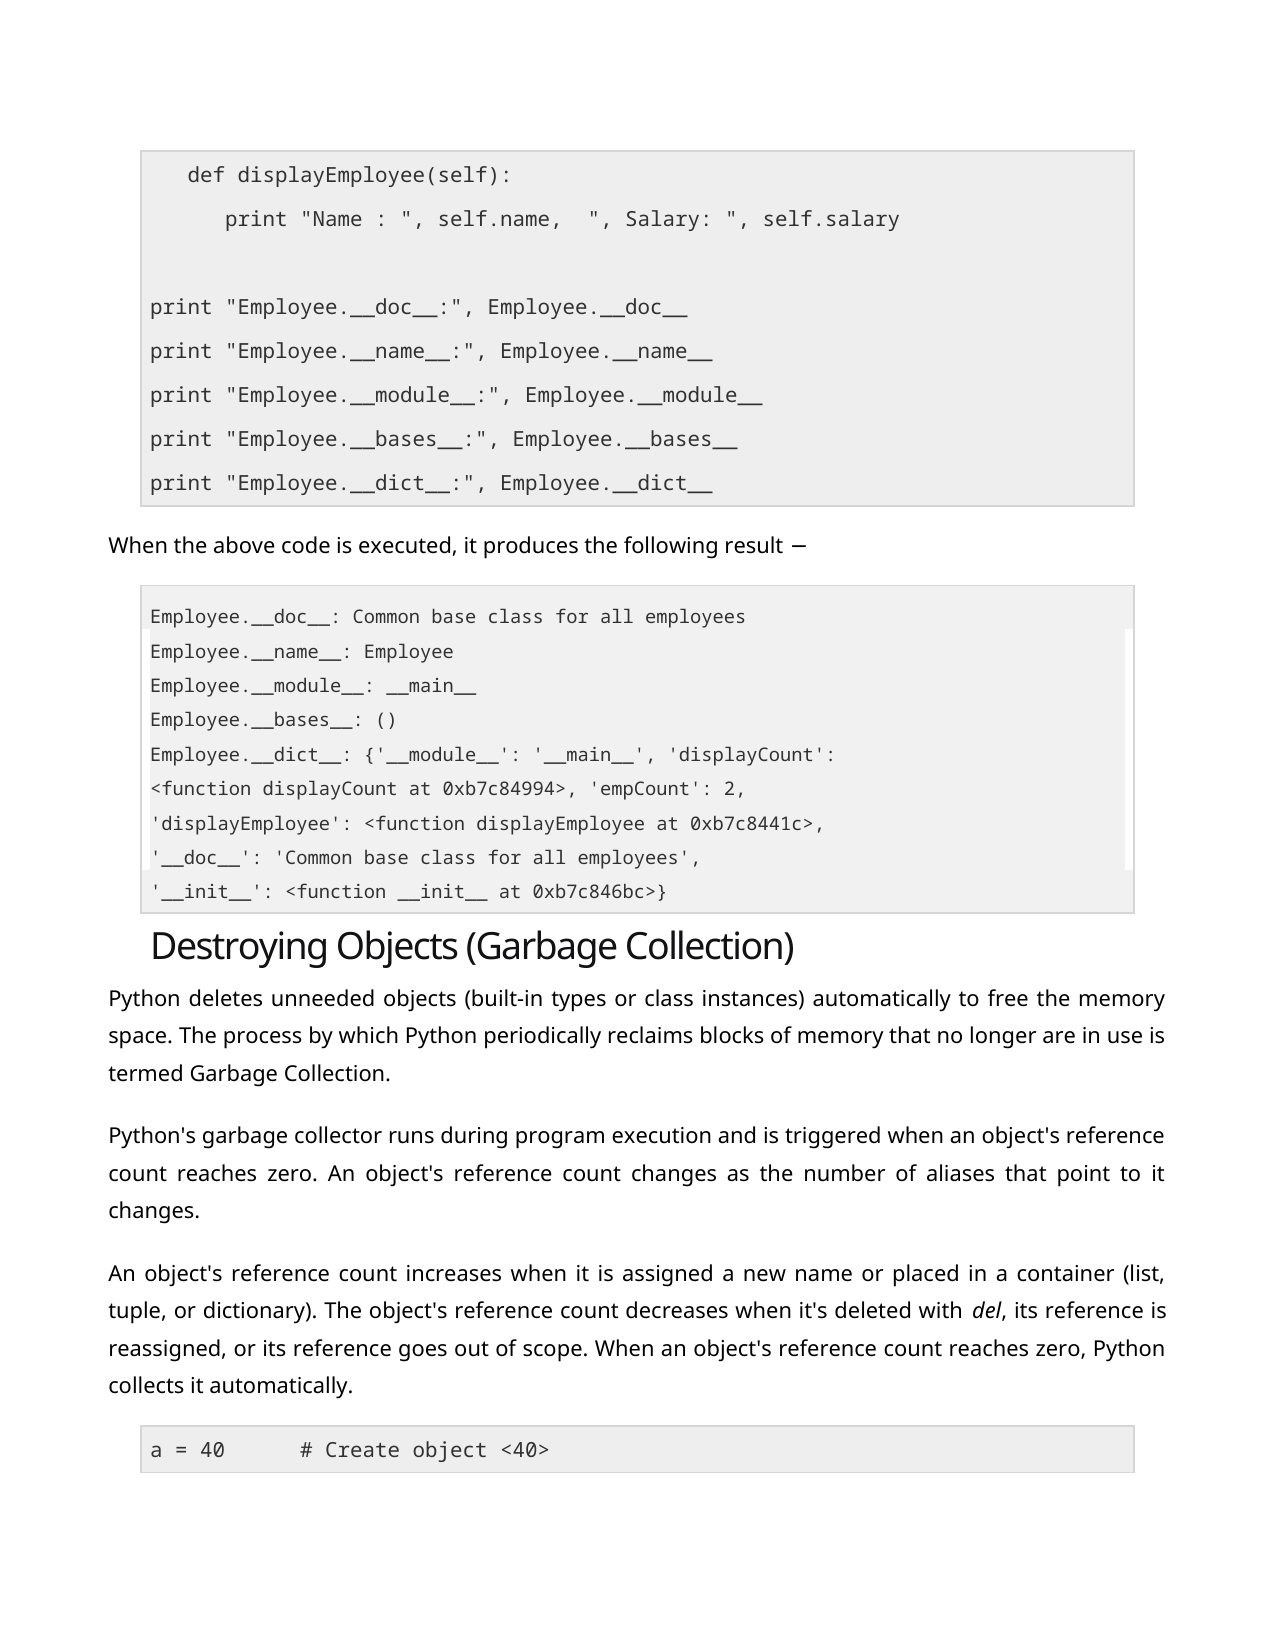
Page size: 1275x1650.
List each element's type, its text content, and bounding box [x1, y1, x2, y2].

text def displayEmployee(self): [142, 152, 1133, 188]
text print "Name : ", self.name, ", Salary: ", self.salary [142, 194, 1133, 232]
text Employee.__bases__: () [150, 698, 1125, 732]
text print "Employee.__name__:", Employee.__name__ [142, 326, 1133, 364]
text When the above code is executed, it produces the following result − [108, 522, 1167, 560]
text Employee.__doc__: Common base class for all employees [142, 586, 1133, 629]
text Employee.__dict__: {'__module__': '__main__', 'displayCount': [150, 732, 1125, 767]
text 'displayEmployee': <function displayEmployee at 0xb7c8441c>, [150, 801, 1125, 835]
text Destroying Objects (Garbage Collection) [150, 919, 1167, 970]
text An object's reference count increases when it is assigned a new name or placed in a container (list, tuple, or dictionary). The object's reference count decreases when it's deleted with del, its reference is reassigned, or its reference goes out of scope. When an object's reference count reaches zero, Python collects it automatically. [108, 1250, 1167, 1400]
text '__doc__': 'Common base class for all employees', [150, 835, 1125, 860]
text print "Employee.__dict__:", Employee.__dict__ [142, 458, 1133, 505]
text Python's garbage collector runs during program execution and is triggered when an object's reference count reaches zero. An object's reference count changes as the number of aliases that point to it changes. [108, 1112, 1167, 1225]
text print "Employee.__doc__:", Employee.__doc__ [142, 282, 1133, 321]
text '__init__': <function __init__ at 0xb7c846bc>} [142, 860, 1133, 912]
text Employee.__name__: Employee [150, 629, 1125, 663]
text print "Employee.__bases__:", Employee.__bases__ [142, 414, 1133, 453]
text <function displayCount at 0xb7c84994>, 'empCount': 2, [150, 767, 1125, 801]
text print "Employee.__module__:", Employee.__module__ [142, 370, 1133, 409]
text Python deletes unneeded objects (built-in types or class instances) automatically to free the memory space. The process by which Python periodically reclaims blocks of memory that no longer are in use is termed Garbage Collection. [108, 975, 1167, 1087]
text a = 40 # Create object <40> [142, 1427, 1133, 1472]
text Employee.__module__: __main__ [150, 663, 1125, 698]
